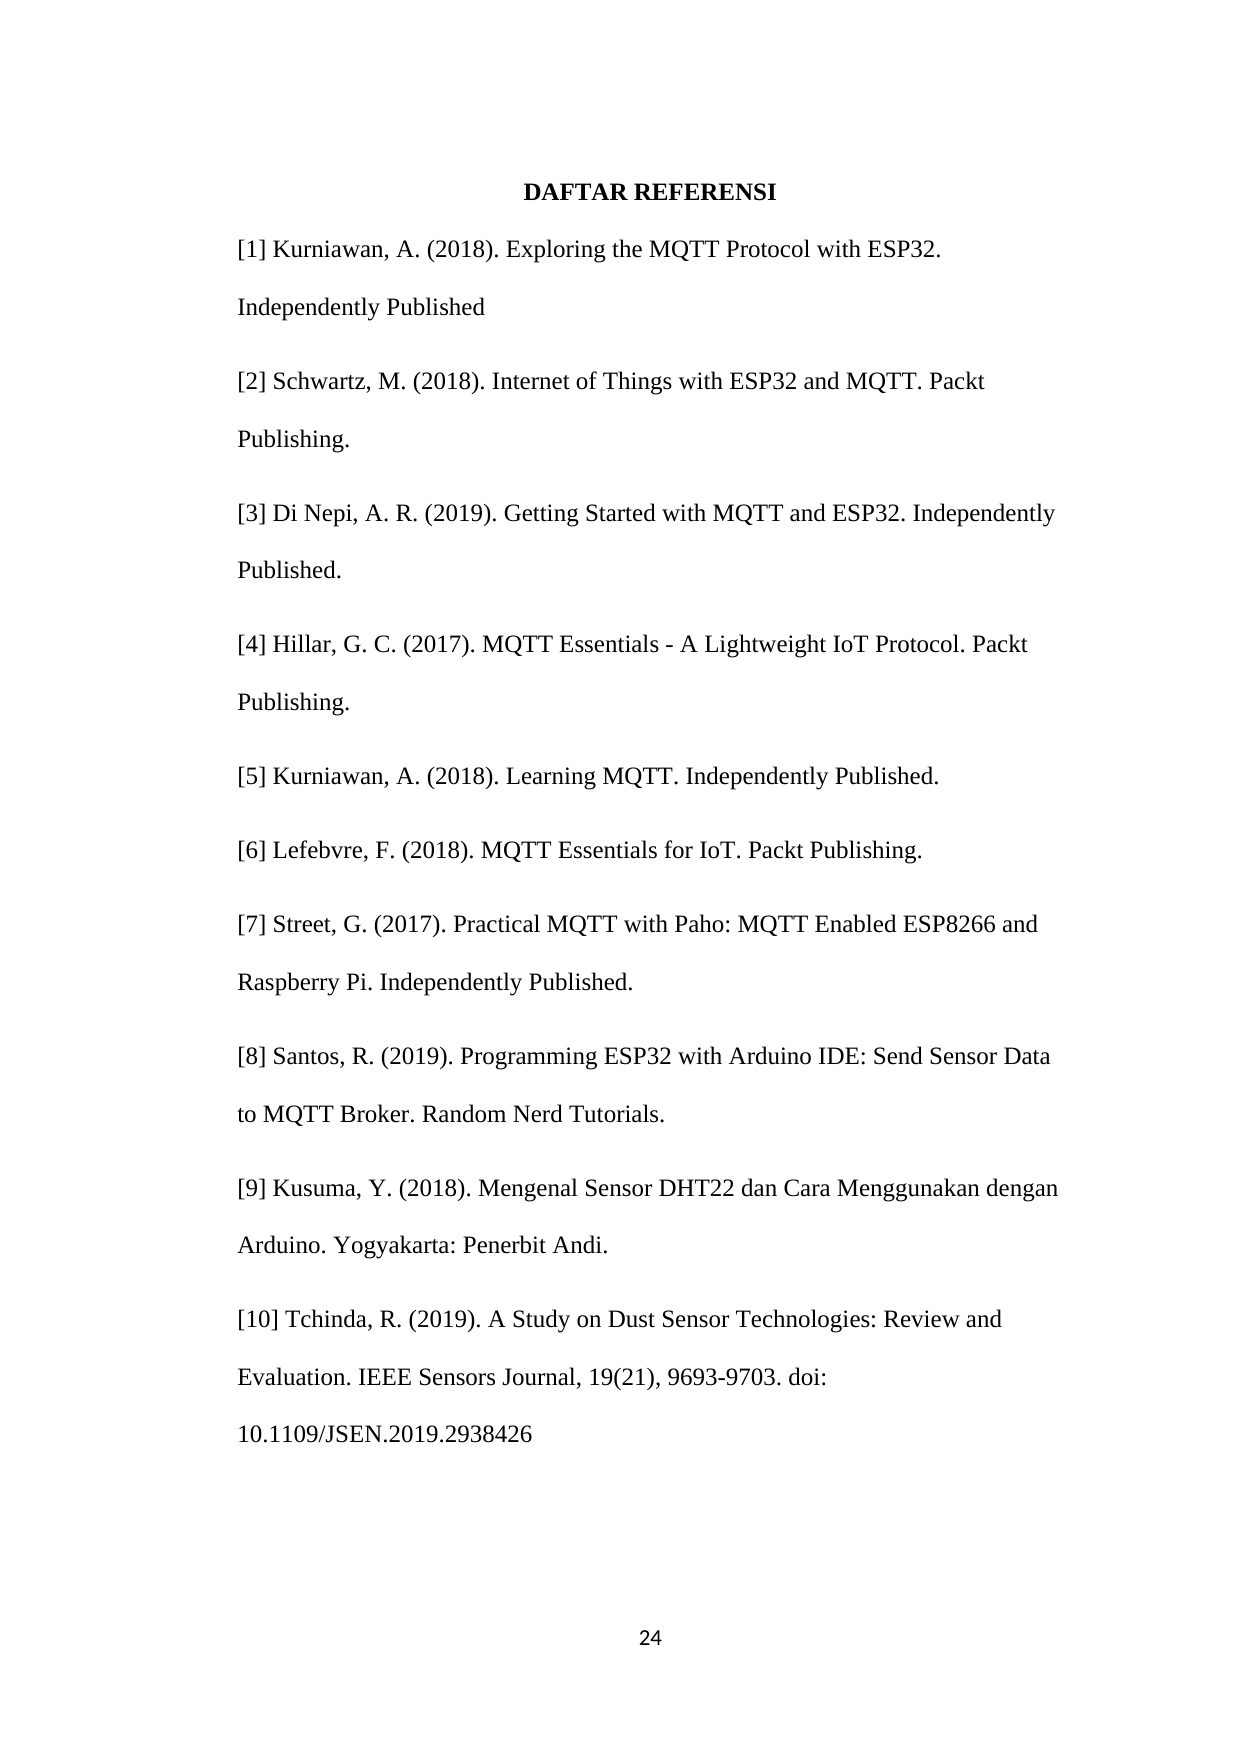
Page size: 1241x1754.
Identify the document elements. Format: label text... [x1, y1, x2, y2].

text [8] Santos, R. (2019). Programming ESP32 with Arduino IDE: Send Sensor Data to MQTT Broker. Random Nerd Tutorials. [237, 1041, 1063, 1127]
text [7] Street, G. (2017). Practical MQTT with Paho: MQTT Enabled ESP8266 and Raspberry Pi. Independently Published. [237, 909, 1063, 996]
text [9] Kusuma, Y. (2018). Mengenal Sensor DHT22 dan Cara Menggunakan dengan Arduino. Yogyakarta: Penerbit Andi. [237, 1173, 1063, 1259]
text [2] Schwartz, M. (2018). Internet of Things with ESP32 and MQTT. Packt Publishing. [237, 366, 1063, 452]
text [4] Hillar, G. C. (2017). MQTT Essentials - A Lightweight IoT Protocol. Packt Publishing. [237, 629, 1063, 716]
text [5] Kurniawan, A. (2018). Learning MQTT. Independently Published. [237, 761, 1063, 790]
subtitle DAFTAR REFERENSI [237, 177, 1063, 206]
text [1] Kurniawan, A. (2018). Exploring the MQTT Protocol with ESP32. Independently Published [237, 234, 1063, 321]
text [3] Di Nepi, A. R. (2019). Getting Started with MQTT and ESP32. Independently Published. [237, 498, 1063, 584]
text [10] Tchinda, R. (2019). A Study on Dust Sensor Technologies: Review and Evaluation. IEEE Sensors Journal, 19(21), 9693-9703. doi: 10.1109/JSEN.2019.2938426 [237, 1304, 1063, 1448]
text [6] Lefebvre, F. (2018). MQTT Essentials for IoT. Packt Publishing. [237, 835, 1063, 864]
